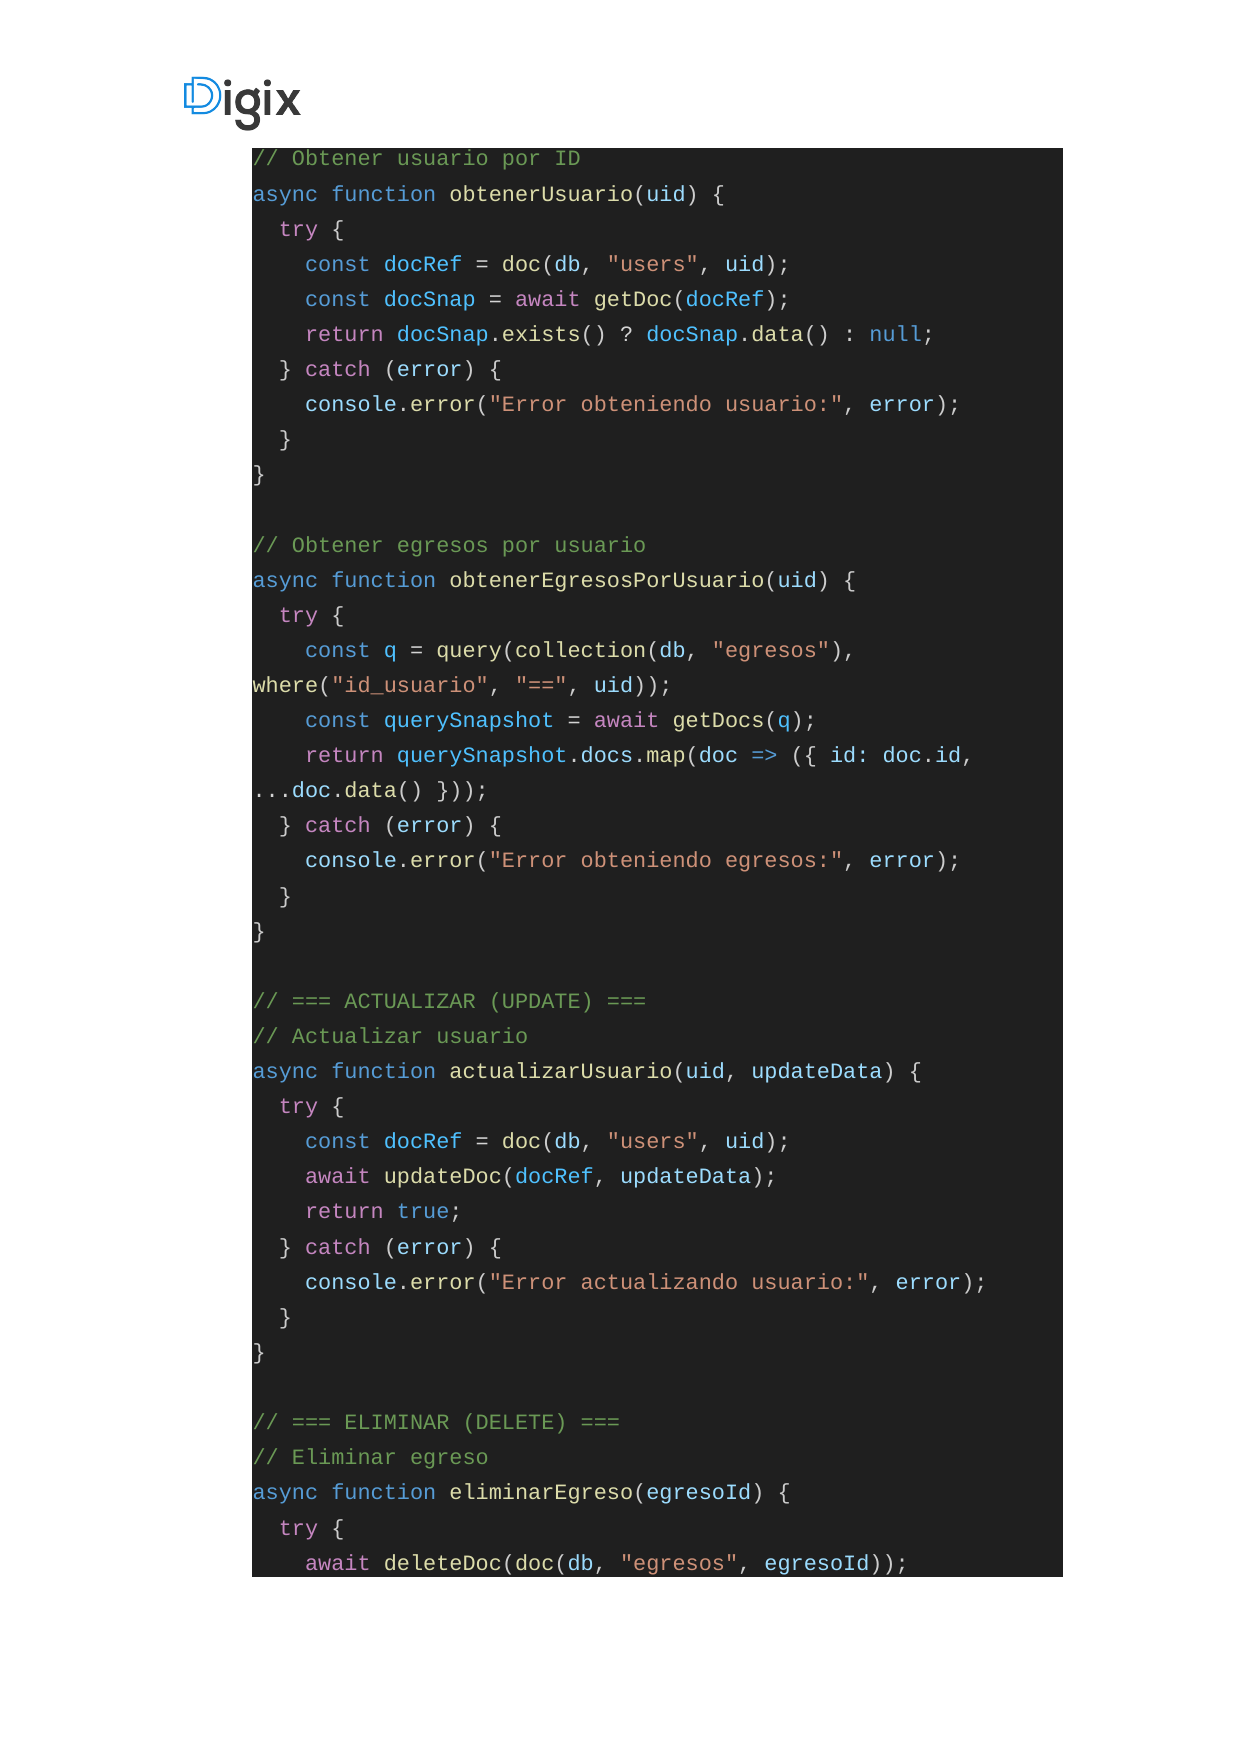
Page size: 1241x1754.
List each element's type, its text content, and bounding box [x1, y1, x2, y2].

text console.error("Error actualizando usuario:", error); [252, 1271, 1063, 1296]
text await updateDoc(docRef, updateData); [252, 1166, 1063, 1190]
text } catch (error) { [252, 358, 1063, 383]
text } [252, 1341, 1063, 1366]
text } catch (error) { [252, 814, 1063, 839]
text } [252, 428, 1063, 453]
text const docRef = doc(db, "users", uid); [252, 253, 1063, 278]
text try { [252, 218, 1063, 243]
text // === ACTUALIZAR (UPDATE) === [252, 990, 1063, 1015]
text async function eliminarEgreso(egresoId) { [252, 1482, 1063, 1506]
text console.error("Error obteniendo egresos:", error); [252, 850, 1063, 874]
text } [252, 885, 1063, 909]
text const docSnap = await getDoc(docRef); [252, 288, 1063, 313]
text try { [252, 1517, 1063, 1541]
text await deleteDoc(doc(db, "egresos", egresoId)); [252, 1552, 1063, 1577]
text // Obtener usuario por ID [252, 148, 1063, 172]
text // Obtener egresos por usuario [252, 534, 1063, 558]
text return true; [252, 1201, 1063, 1226]
text // === ELIMINAR (DELETE) === [252, 1411, 1063, 1436]
text const q = query(collection(db, "egresos"), where("id_usuario", "==", uid)); [252, 639, 1063, 699]
text return docSnap.exists() ? docSnap.data() : null; [252, 323, 1063, 348]
text try { [252, 604, 1063, 629]
text } [252, 1306, 1063, 1331]
text return querySnapshot.docs.map(doc => ({ id: doc.id, ...doc.data() })); [252, 744, 1063, 804]
text async function obtenerEgresosPorUsuario(uid) { [252, 569, 1063, 594]
text try { [252, 1095, 1063, 1120]
picture [177, 73, 306, 132]
text // Eliminar egreso [252, 1446, 1063, 1471]
text async function actualizarUsuario(uid, updateData) { [252, 1060, 1063, 1085]
text console.error("Error obteniendo usuario:", error); [252, 393, 1063, 418]
text } [252, 463, 1063, 488]
text } [252, 920, 1063, 945]
text } catch (error) { [252, 1236, 1063, 1261]
text const querySnapshot = await getDocs(q); [252, 709, 1063, 734]
text async function obtenerUsuario(uid) { [252, 183, 1063, 207]
text const docRef = doc(db, "users", uid); [252, 1131, 1063, 1155]
text // Actualizar usuario [252, 1025, 1063, 1050]
